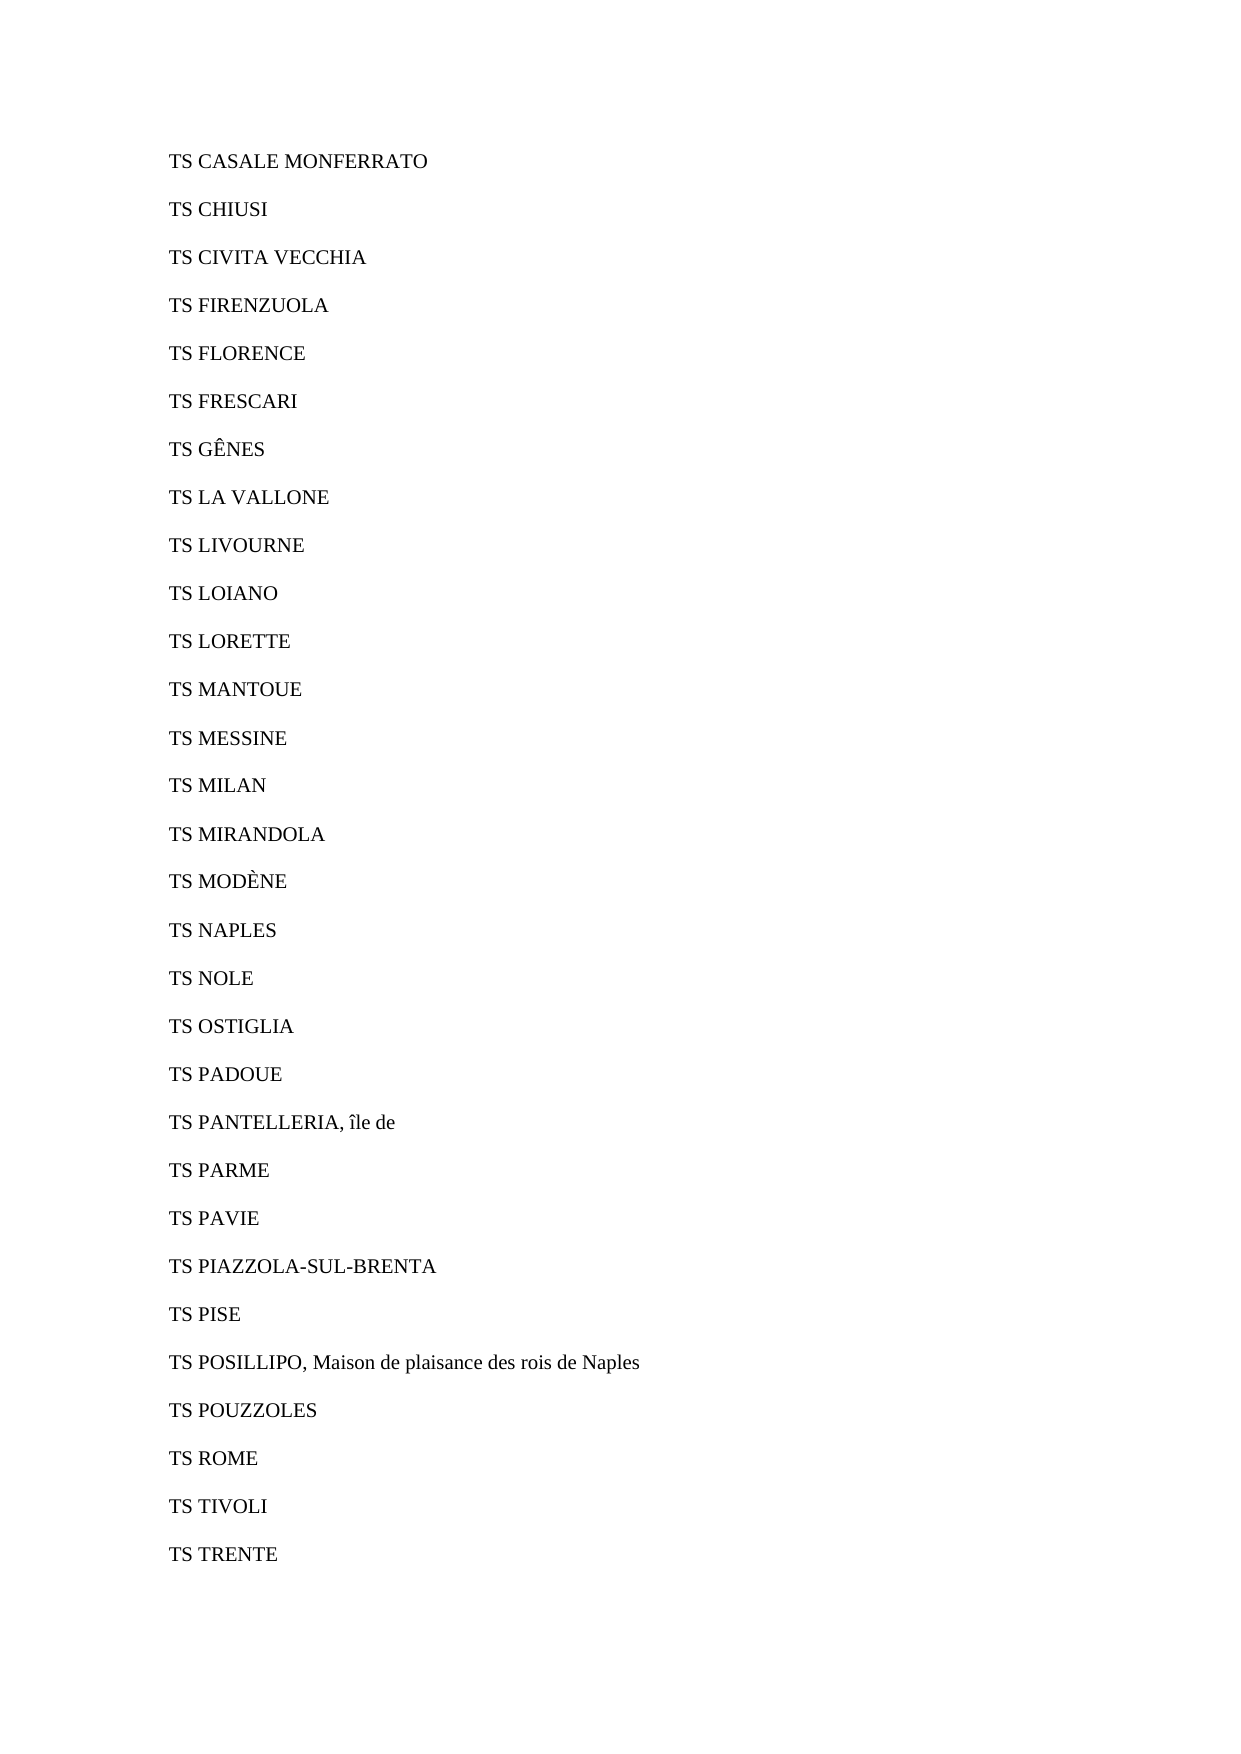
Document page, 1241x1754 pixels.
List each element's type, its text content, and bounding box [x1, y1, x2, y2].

table_cell TS PANTELLERIA, île de [146, 1108, 1103, 1156]
table_cell TS MANTOUE [146, 676, 1103, 724]
table_cell TS CASALE MONFERRATO [146, 148, 1103, 196]
table_cell TS LA VALLONE [146, 484, 1103, 532]
table_cell TS FRESCARI [146, 388, 1103, 436]
table_cell TS FIRENZUOLA [146, 292, 1103, 340]
table_cell TS LORETTE [146, 628, 1103, 676]
table_cell TS TRENTE [146, 1540, 1103, 1588]
table_cell TS PISE [146, 1300, 1103, 1348]
table_cell TS PARME [146, 1156, 1103, 1204]
table_cell TS MIRANDOLA [146, 820, 1103, 868]
table_cell TS MILAN [146, 772, 1103, 820]
table_cell TS LIVOURNE [146, 532, 1103, 580]
table_cell TS NAPLES [146, 916, 1103, 964]
table_cell TS POUZZOLES [146, 1396, 1103, 1444]
table_cell TS OSTIGLIA [146, 1012, 1103, 1060]
table_cell TS MESSINE [146, 724, 1103, 772]
table_cell TS NOLE [146, 964, 1103, 1012]
table_cell TS POSILLIPO, Maison de plaisance des rois de Naples [146, 1348, 1103, 1396]
table_cell TS LOIANO [146, 580, 1103, 628]
table_cell TS CHIUSI [146, 196, 1103, 244]
table_cell TS PAVIE [146, 1204, 1103, 1252]
table_cell TS MODÈNE [146, 868, 1103, 916]
table_cell TS PIAZZOLA-SUL-BRENTA [146, 1252, 1103, 1300]
table_cell TS ROME [146, 1444, 1103, 1492]
table_cell TS GÊNES [146, 436, 1103, 484]
table_cell TS CIVITA VECCHIA [146, 244, 1103, 292]
table_cell TS FLORENCE [146, 340, 1103, 388]
table_cell TS TIVOLI [146, 1492, 1103, 1540]
table_cell TS PADOUE [146, 1060, 1103, 1108]
